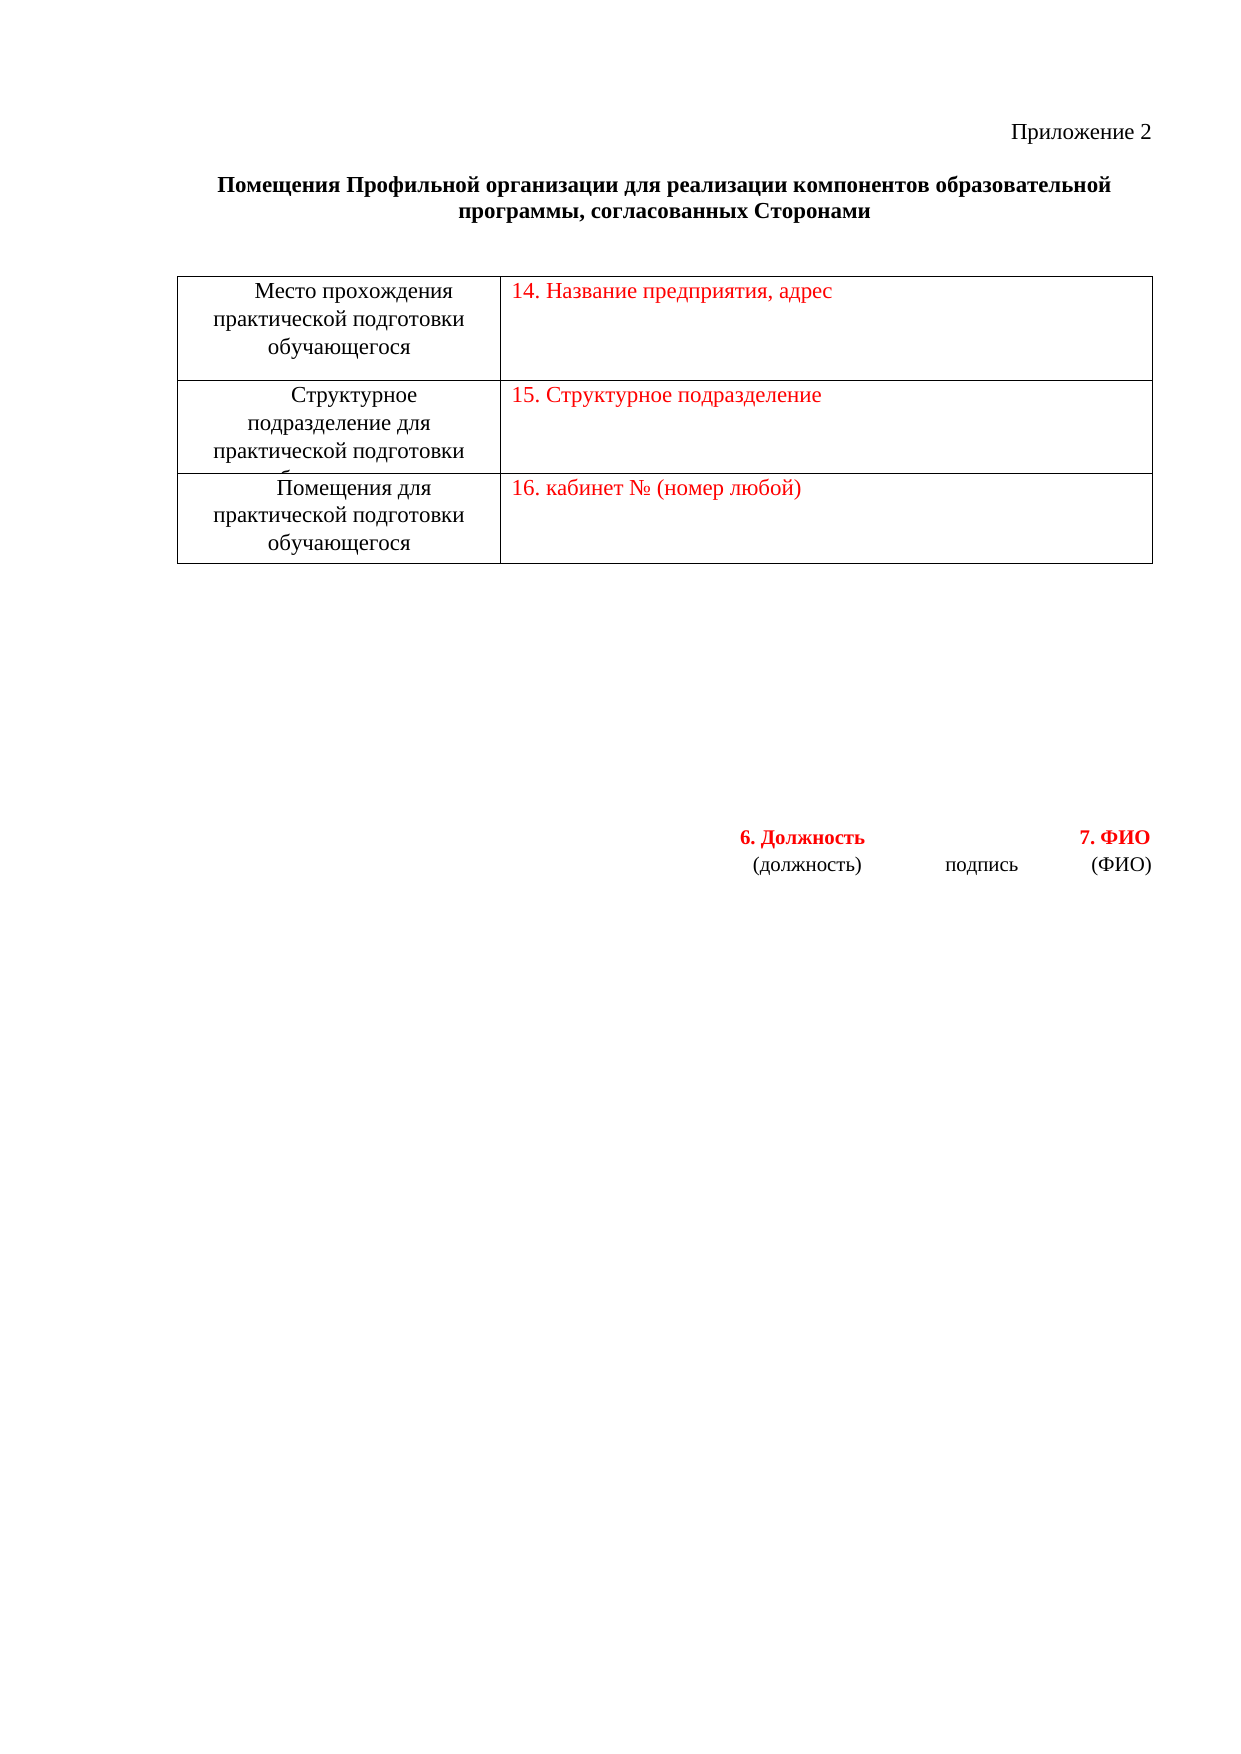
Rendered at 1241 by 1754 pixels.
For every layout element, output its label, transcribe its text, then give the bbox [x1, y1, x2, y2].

table_cell 16. кабинет № (номер любой) [501, 474, 1152, 563]
text 6. Должность 7. ФИО [177, 825, 1152, 849]
table_cell Структурное подразделение для практической подготовки обучающегося [178, 381, 500, 472]
text Помещения Профильной организации для реализации компонентов образовательной программы, согласованных Сторонами [177, 171, 1152, 223]
text Приложение 2 [177, 118, 1152, 144]
table_cell Помещения для практической подготовки обучающегося [178, 474, 500, 563]
table_cell 15. Структурное подразделение [501, 381, 1152, 472]
table_header 14. Название предприятия, адрес [501, 277, 1152, 380]
text (должность) подпись (ФИО) [177, 852, 1152, 876]
table_header Место прохождения практической подготовки обучающегося [178, 277, 500, 380]
